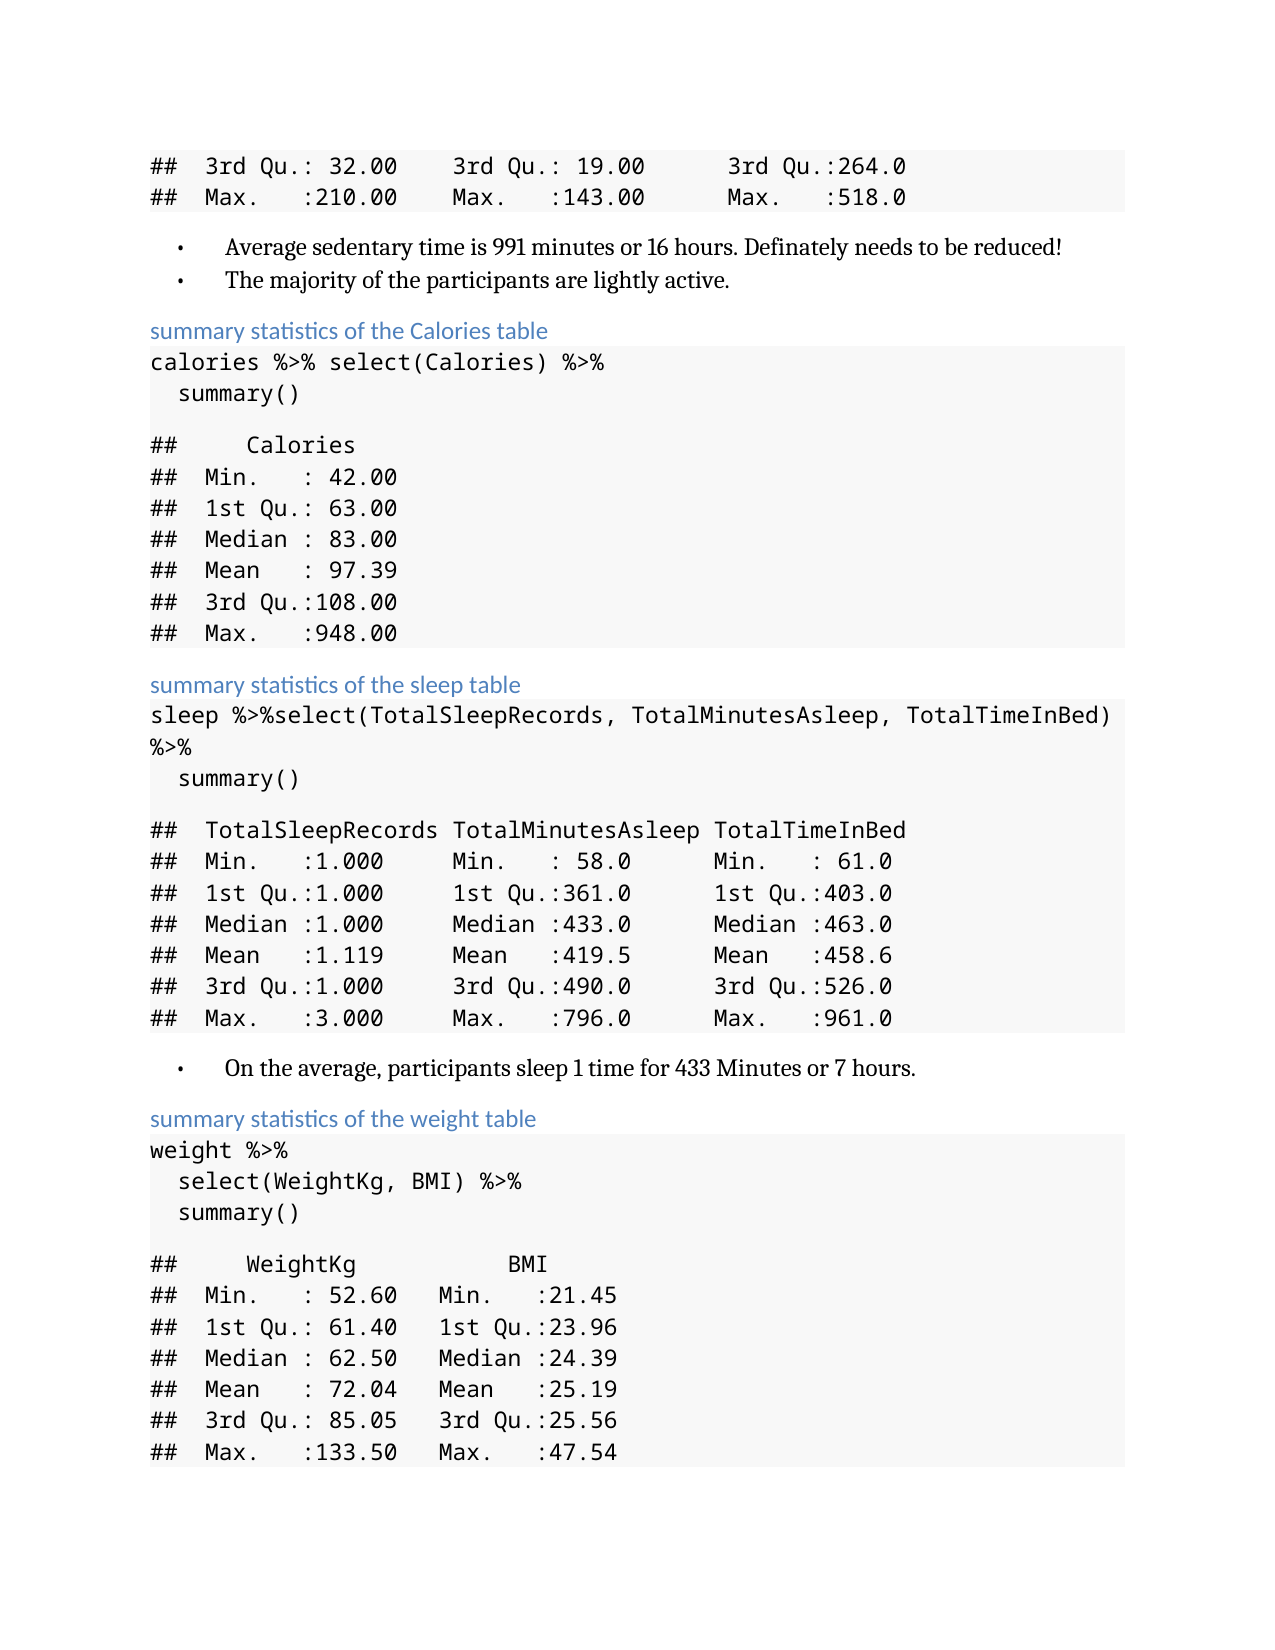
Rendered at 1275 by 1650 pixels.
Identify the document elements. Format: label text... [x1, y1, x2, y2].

list The majority of the participants are lightly active. [175, 266, 1125, 294]
text ## WeightKg BMI ## Min. : 52.60 Min. :21.45 ## 1st Qu.: 61.40 1st Qu.:23.96 ## Median : 62.50 Median :24.39 ## Mean : 72.04 Mean :25.19 ## 3rd Qu.: 85.05 3rd Qu.:25.56 ## Max. :133.50 Max. :47.54 [150, 1248, 1125, 1467]
list On the average, participants sleep 1 time for 433 Minutes or 7 hours. [175, 1053, 1125, 1082]
subtitle summary statistics of the Calories table [150, 315, 1125, 346]
list Average sedentary time is 991 minutes or 16 hours. Definately needs to be reduced! [175, 233, 1125, 262]
subtitle summary statistics of the weight table [150, 1103, 1125, 1134]
text sleep %>%select(TotalSleepRecords, TotalMinutesAsleep, TotalTimeInBed) %>% summary() [191, 699, 1125, 793]
subtitle summary statistics of the sleep table [150, 669, 1125, 699]
text weight %>% select(WeightKg, BMI) %>% summary() [287, 1134, 1125, 1227]
text ## TotalSleepRecords TotalMinutesAsleep TotalTimeInBed ## Min. :1.000 Min. : 58.0 Min. : 61.0 ## 1st Qu.:1.000 1st Qu.:361.0 1st Qu.:403.0 ## Median :1.000 Median :433.0 Median :463.0 ## Mean :1.119 Mean :419.5 Mean :458.6 ## 3rd Qu.:1.000 3rd Qu.:490.0 3rd Qu.:526.0 ## Max. :3.000 Max. :796.0 Max. :961.0 [150, 814, 1125, 1033]
text ## Calories ## Min. : 42.00 ## 1st Qu.: 63.00 ## Median : 83.00 ## Mean : 97.39 ## 3rd Qu.:108.00 ## Max. :948.00 [150, 429, 1125, 648]
text calories %>% select(Calories) %>% summary() [301, 346, 1125, 408]
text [150, 150, 1125, 212]
